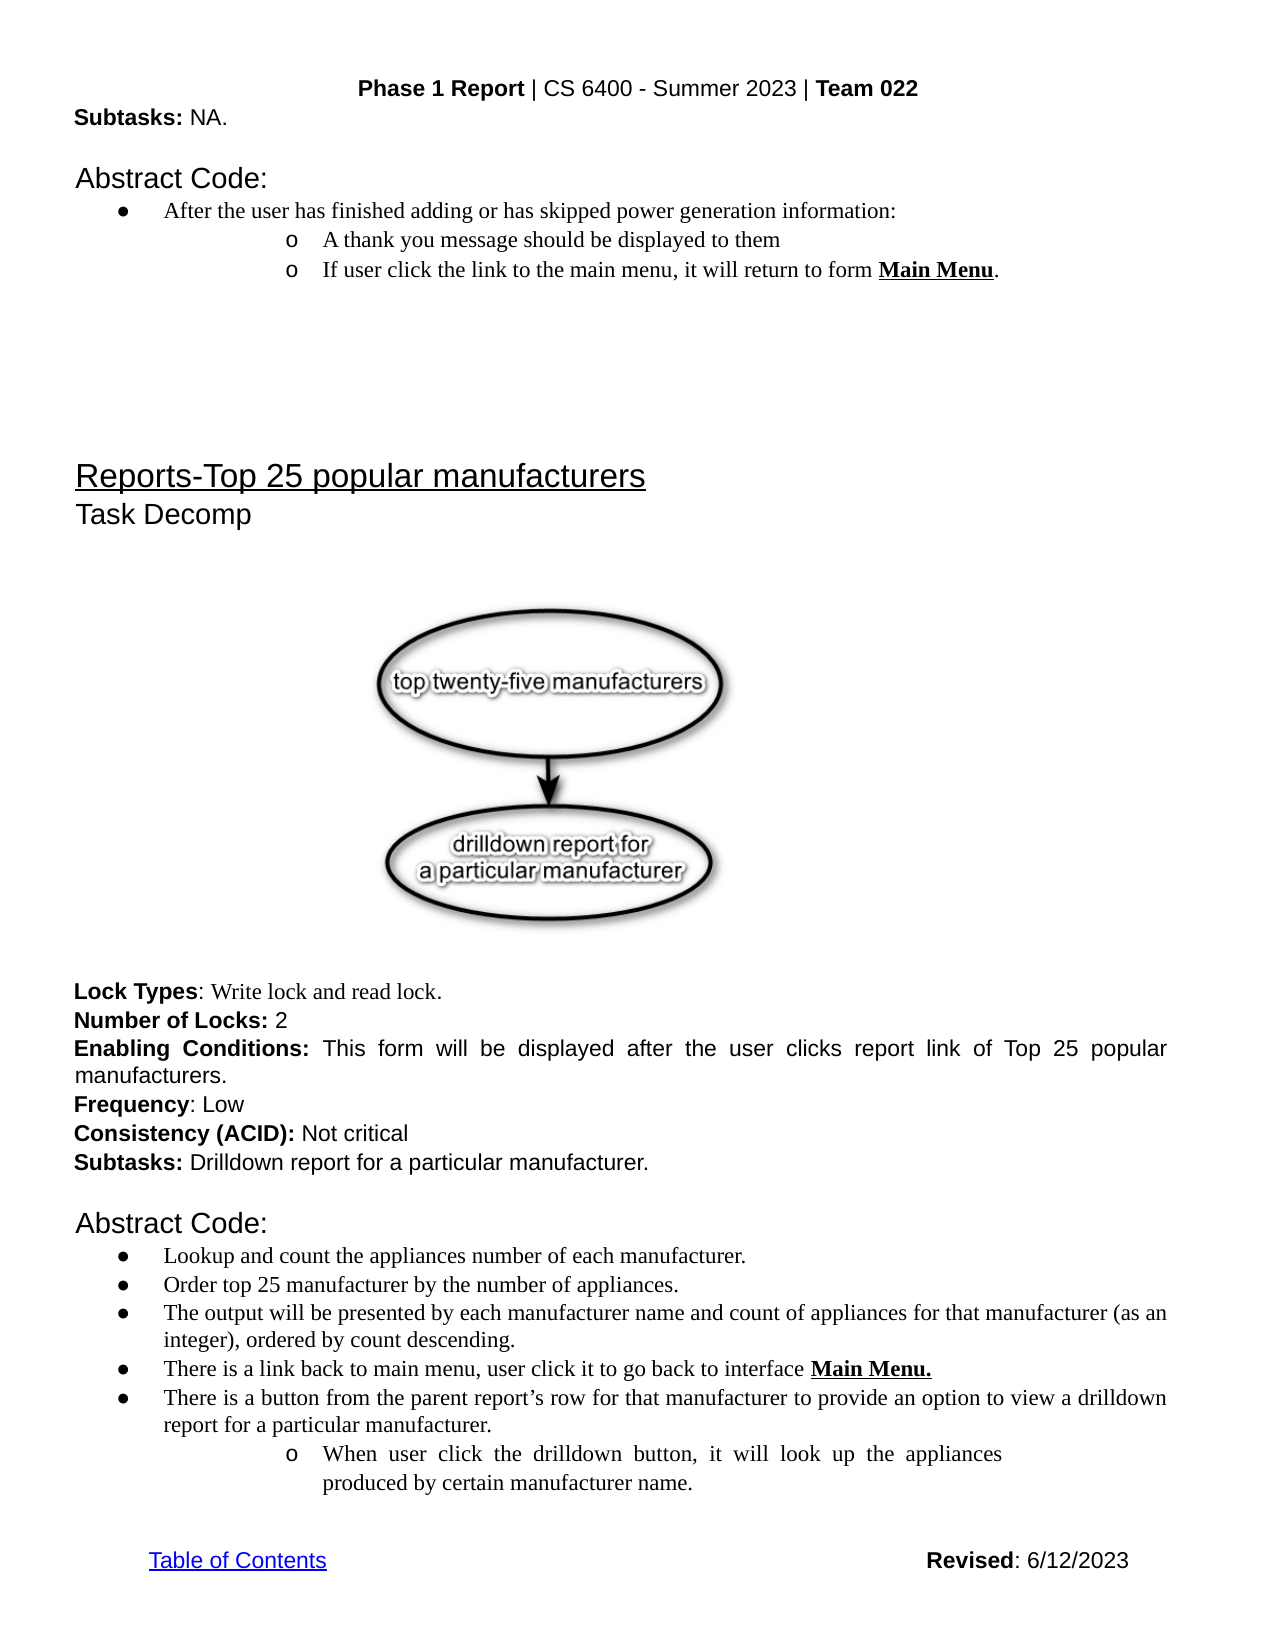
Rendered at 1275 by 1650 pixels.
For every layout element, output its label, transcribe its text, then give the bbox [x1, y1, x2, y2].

list A thank you message should be displayed to them [285, 226, 1004, 254]
text Consistency (ACID): Not critical [73, 1120, 1213, 1146]
list There is a link back to main menu, user click it to go back to interface Main Menu. [116, 1355, 1168, 1382]
text Reports-Top 25 popular manufacturers [75, 456, 1213, 494]
text Subtasks: NA. [73, 103, 1213, 130]
list If user click the link to the main menu, it will return to form Main Menu. [285, 256, 1004, 284]
text Subtasks: Drilldown report for a particular manufacturer. [73, 1148, 1213, 1175]
text Enabling Conditions: This form will be displayed after the user clicks report link of Top 25 popular manufacturers. [73, 1035, 1168, 1089]
list The output will be presented by each manufacturer name and count of appliances for that manufacturer (as an integer), ordered by count descending. [116, 1299, 1168, 1353]
list After the user has finished adding or has skipped power generation information: [116, 197, 1168, 223]
text Number of Locks: 2 [73, 1007, 1168, 1033]
text Lock Types: Write lock and read lock. [73, 978, 1168, 1004]
picture [75, 533, 1005, 935]
list Order top 25 manufacturer by the number of appliances. [116, 1271, 1168, 1297]
list There is a button from the parent report’s row for that manufacturer to provide an option to view a drilldown report for a particular manufacturer. [116, 1384, 1168, 1437]
text Task Decomp [75, 497, 1213, 531]
text Abstract Code: [75, 161, 1213, 194]
list When user click the drilldown button, it will look up the appliances produced by certain manufacturer name. [285, 1440, 1004, 1495]
list Lookup and count the appliances number of each manufacturer. [116, 1242, 1168, 1268]
text Abstract Code: [75, 1206, 1213, 1239]
text Frequency: Low [73, 1091, 1168, 1117]
